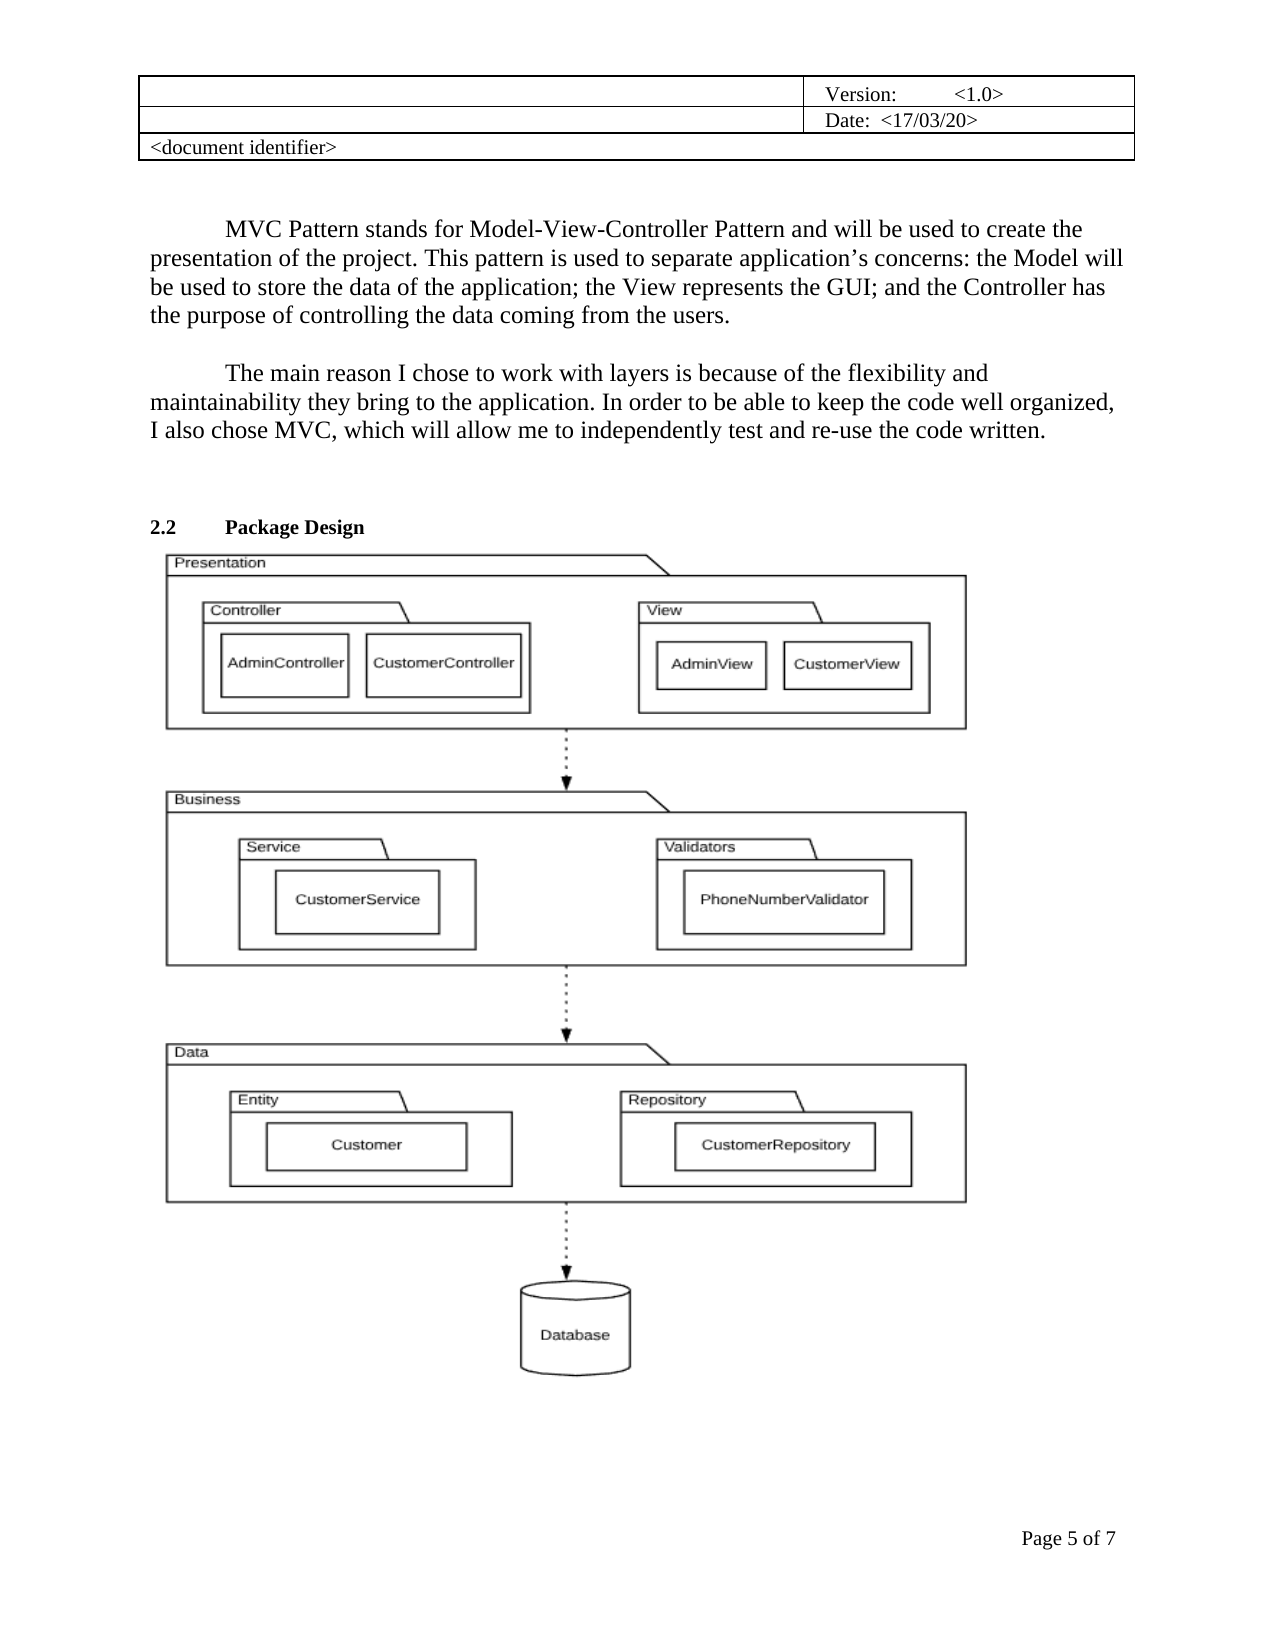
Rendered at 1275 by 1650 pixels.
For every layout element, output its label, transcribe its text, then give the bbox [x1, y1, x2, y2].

text MVC Pattern stands for Model-View-Controller Pattern and will be used to create the presentation of the project. This pattern is used to separate application’s concerns: the Model will be used to store the data of the application; the View represents the GUI; and the Controller has the purpose of controlling the data coming from the users. [150, 214, 1125, 329]
picture [150, 545, 1064, 1385]
text The main reason I chose to work with layers is because of the flexibility and maintainability they bring to the application. In order to be able to keep the code well organized, I also chose MVC, which will allow me to independently test and re-use the code written. [150, 358, 1125, 444]
subtitle Package Design [150, 514, 1125, 539]
